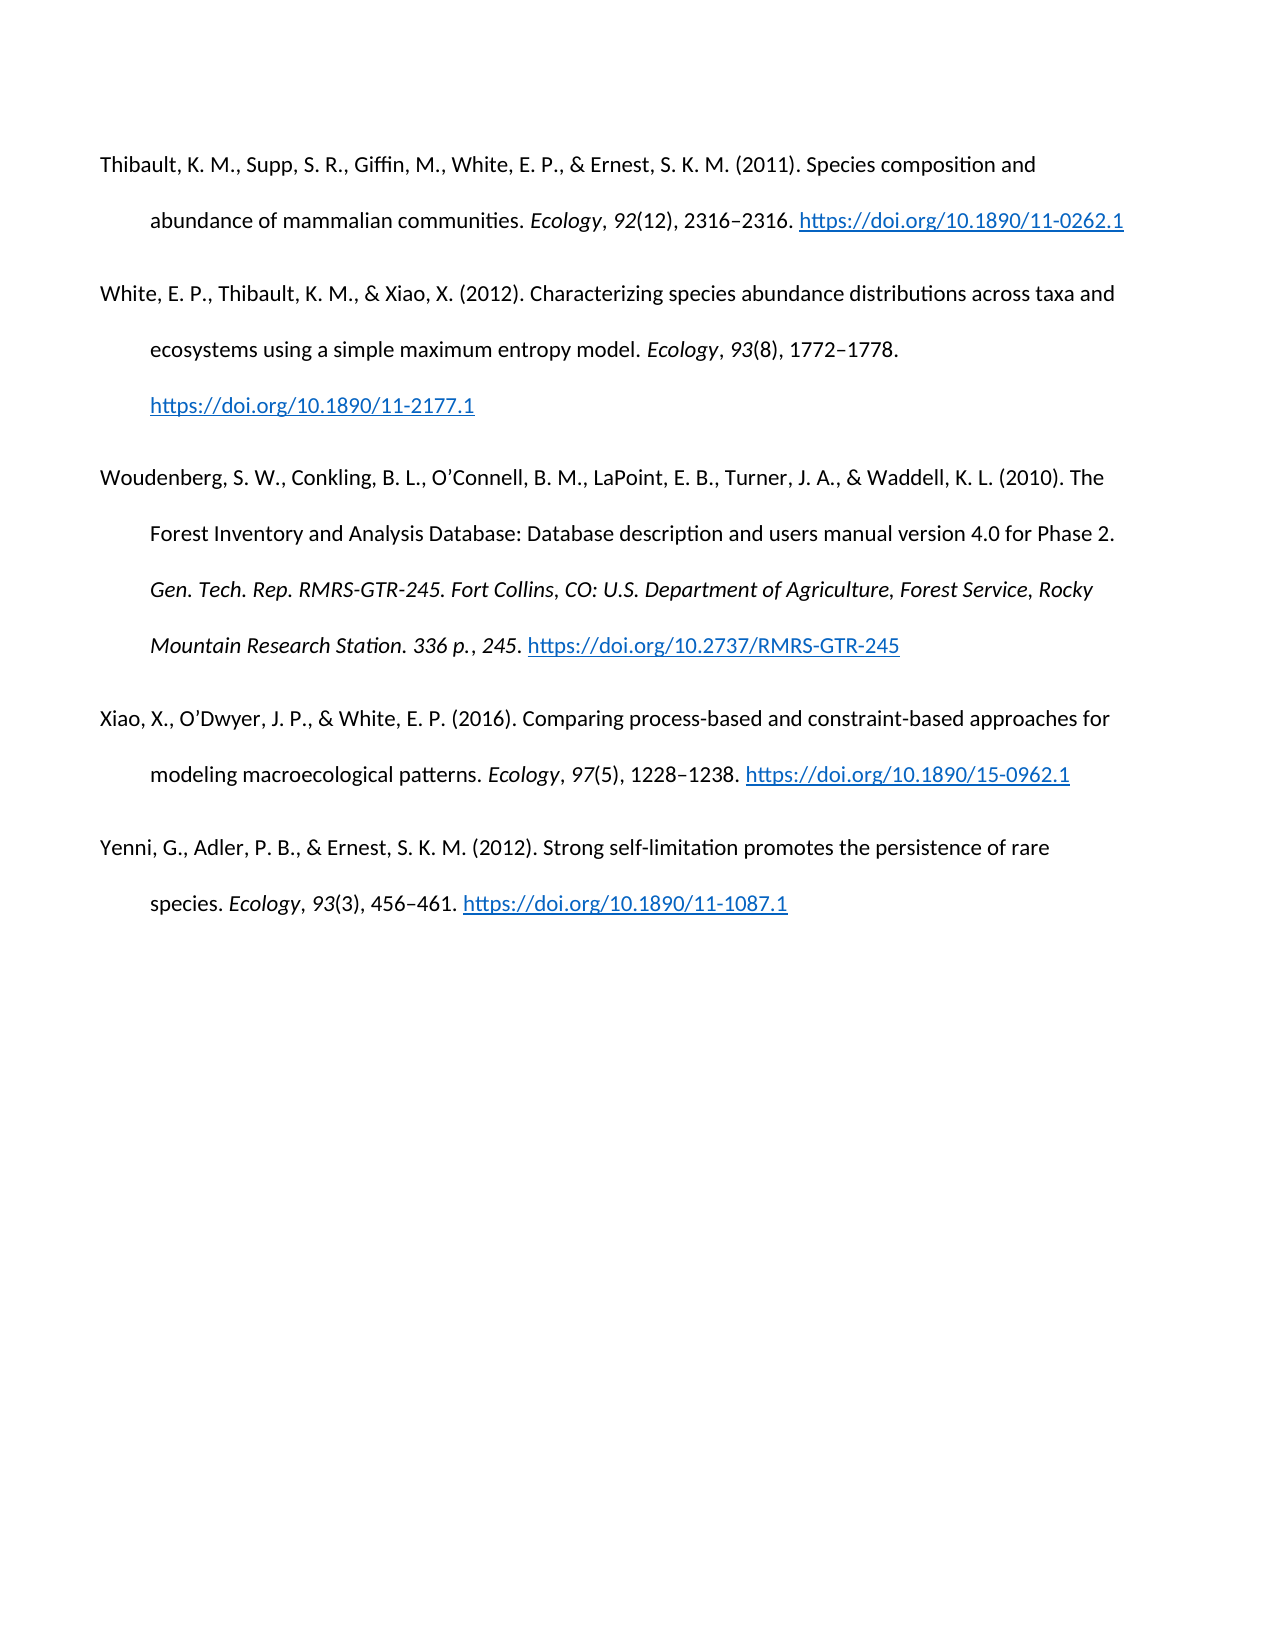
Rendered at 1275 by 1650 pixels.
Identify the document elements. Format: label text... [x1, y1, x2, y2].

text Thibault, K. M., Supp, S. R., Giffin, M., White, E. P., & Ernest, S. K. M. (2011). Species composition and abundance of mammalian communities. Ecology, 92(12), 2316–2316. https://doi.org/10.1890/11-0262.1 [100, 150, 1125, 234]
text White, E. P., Thibault, K. M., & Xiao, X. (2012). Characterizing species abundance distributions across taxa and ecosystems using a simple maximum entropy model. Ecology, 93(8), 1772–1778. https://doi.org/10.1890/11-2177.1 [100, 279, 1125, 419]
text Xiao, X., O’Dwyer, J. P., & White, E. P. (2016). Comparing process-based and constraint-based approaches for modeling macroecological patterns. Ecology, 97(5), 1228–1238. https://doi.org/10.1890/15-0962.1 [100, 704, 1125, 788]
text Woudenberg, S. W., Conkling, B. L., O’Connell, B. M., LaPoint, E. B., Turner, J. A., & Waddell, K. L. (2010). The Forest Inventory and Analysis Database: Database description and users manual version 4.0 for Phase 2. Gen. Tech. Rep. RMRS-GTR-245. Fort Collins, CO: U.S. Department of Agriculture, Forest Service, Rocky Mountain Research Station. 336 p., 245. https://doi.org/10.2737/RMRS-GTR-245 [100, 463, 1125, 660]
text Yenni, G., Adler, P. B., & Ernest, S. K. M. (2012). Strong self-limitation promotes the persistence of rare species. Ecology, 93(3), 456–461. https://doi.org/10.1890/11-1087.1 [100, 833, 1125, 917]
